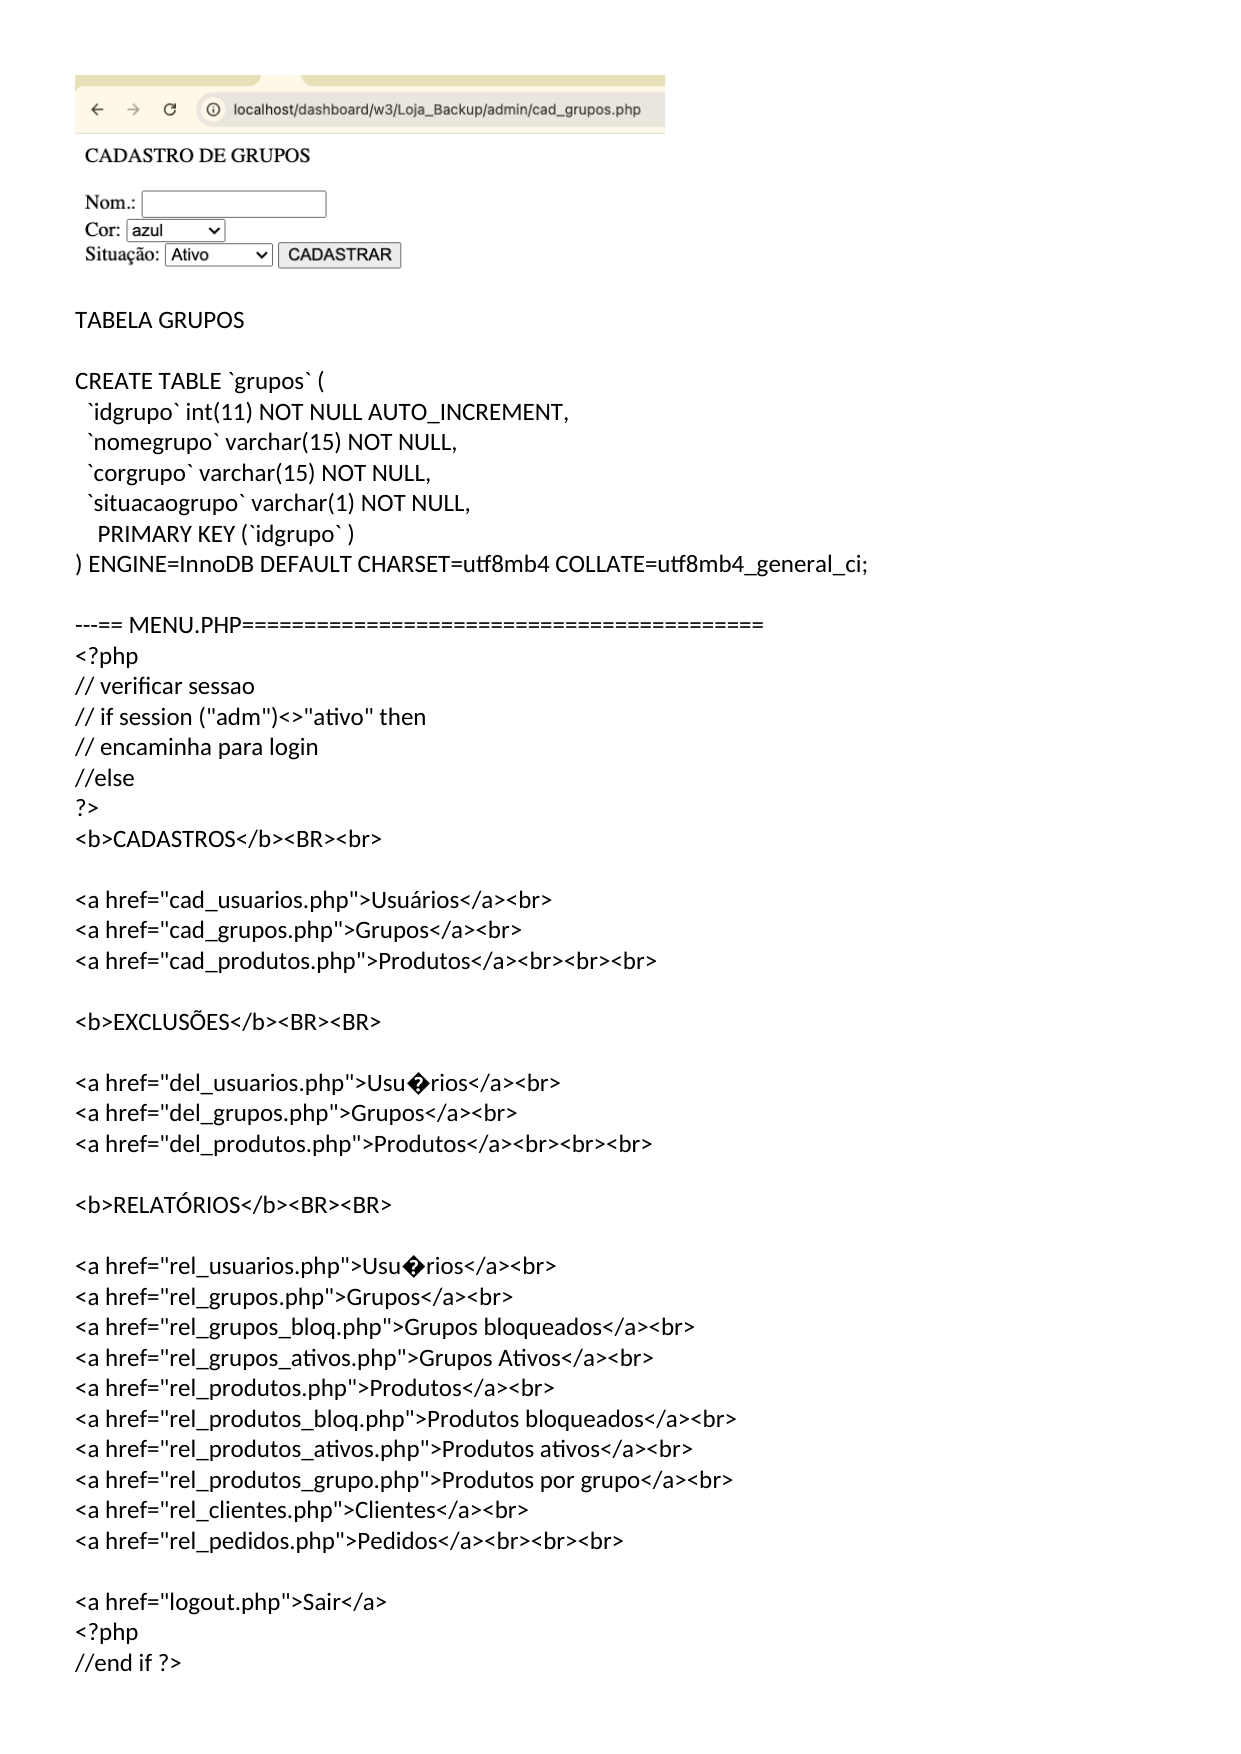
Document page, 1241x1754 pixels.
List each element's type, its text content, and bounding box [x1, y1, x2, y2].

text <a href="cad_produtos.php">Produtos</a><br><br><br> [75, 945, 1165, 976]
text <b>EXCLUSÕES</b><BR><BR> [75, 1006, 1165, 1037]
text `idgrupo` int(11) NOT NULL AUTO_INCREMENT, [75, 396, 1165, 426]
text // verificar sessao [75, 670, 1165, 701]
text <a href="rel_produtos_grupo.php">Produtos por grupo</a><br> [75, 1464, 1165, 1494]
text <?php [75, 640, 1165, 670]
text <a href="rel_grupos_ativos.php">Grupos Ativos</a><br> [75, 1342, 1165, 1372]
text <a href="rel_produtos_bloq.php">Produtos bloqueados</a><br> [75, 1403, 1165, 1433]
text ---== MENU.PHP========================================== [75, 609, 1165, 640]
text `nomegrupo` varchar(15) NOT NULL, [75, 426, 1165, 457]
text <b>CADASTROS</b><BR><br> [75, 823, 1165, 853]
text <a href="del_usuarios.php">Usu�rios</a><br> [75, 1067, 1165, 1098]
text <a href="del_produtos.php">Produtos</a><br><br><br> [75, 1128, 1165, 1159]
text <a href="rel_usuarios.php">Usu�rios</a><br> [75, 1250, 1165, 1281]
text <a href="rel_pedidos.php">Pedidos</a><br><br><br> [75, 1525, 1165, 1555]
text <a href="cad_grupos.php">Grupos</a><br> [75, 914, 1165, 945]
text //end if ?> [75, 1647, 1165, 1677]
text // encaminha para login [75, 731, 1165, 762]
text <a href="rel_grupos_bloq.php">Grupos bloqueados</a><br> [75, 1311, 1165, 1342]
text `situacaogrupo` varchar(1) NOT NULL, [75, 487, 1165, 518]
text <a href="rel_produtos_ativos.php">Produtos ativos</a><br> [75, 1433, 1165, 1464]
text ?> [75, 792, 1165, 823]
text ) ENGINE=InnoDB DEFAULT CHARSET=utf8mb4 COLLATE=utf8mb4_general_ci; [75, 548, 1165, 579]
text <a href="del_grupos.php">Grupos</a><br> [75, 1098, 1165, 1128]
text <a href="rel_produtos.php">Produtos</a><br> [75, 1372, 1165, 1403]
text // if session ("adm")<>"ativo" then [75, 701, 1165, 731]
text //else [75, 762, 1165, 792]
text <?php [75, 1616, 1165, 1647]
text CREATE TABLE `grupos` ( [75, 365, 1165, 396]
text TABELA GRUPOS [75, 304, 1165, 334]
text <a href="logout.php">Sair</a> [75, 1586, 1165, 1616]
text PRIMARY KEY (`idgrupo` ) [75, 518, 1165, 548]
text `corgrupo` varchar(15) NOT NULL, [75, 457, 1165, 487]
picture [75, 75, 666, 304]
text <a href="cad_usuarios.php">Usuários</a><br> [75, 884, 1165, 914]
text <b>RELATÓRIOS</b><BR><BR> [75, 1189, 1165, 1220]
text <a href="rel_clientes.php">Clientes</a><br> [75, 1494, 1165, 1525]
text <a href="rel_grupos.php">Grupos</a><br> [75, 1281, 1165, 1311]
